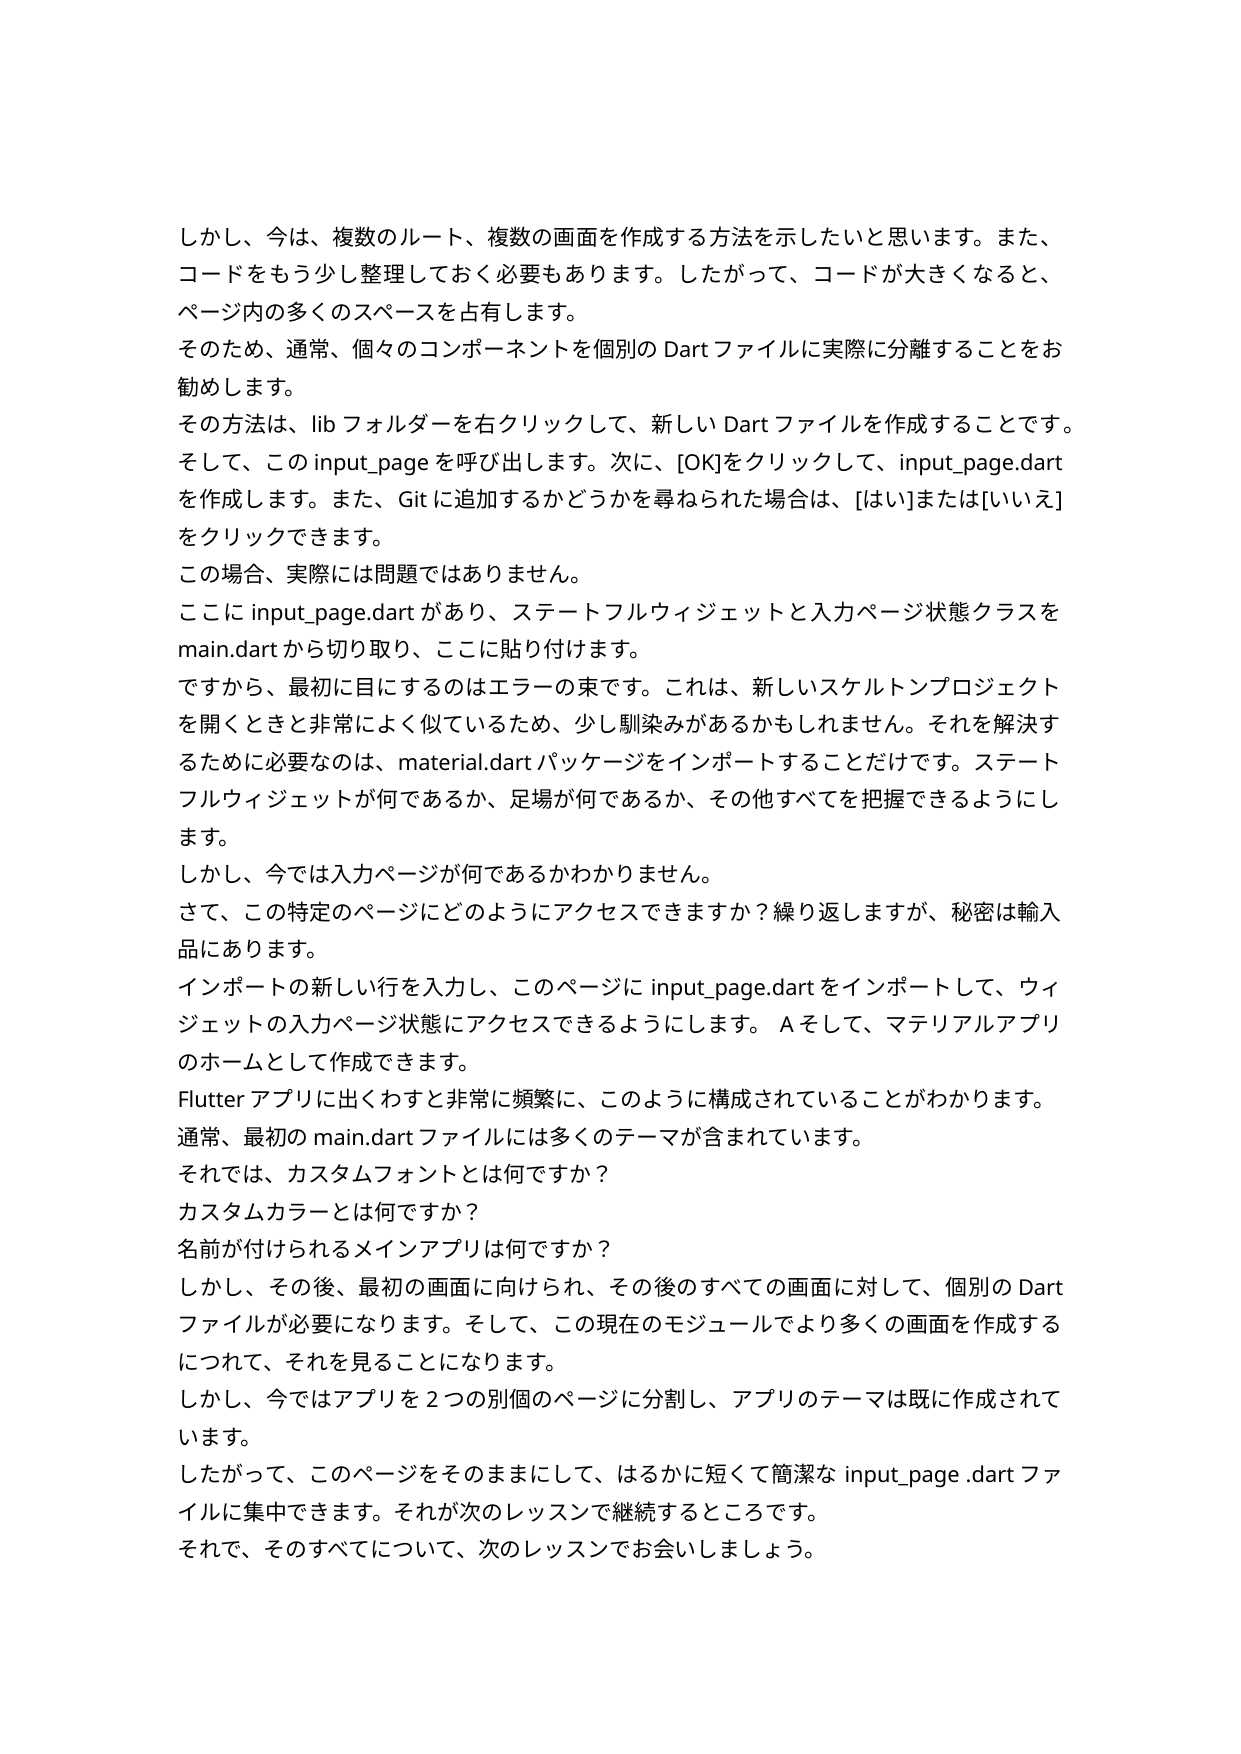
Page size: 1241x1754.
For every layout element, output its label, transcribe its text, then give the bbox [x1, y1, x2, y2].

text カスタムカラーとは何ですか？ [177, 1192, 1063, 1229]
text インポートの新しい行を入力し、このページにinput_page.dartをインポートして、ウィジェットの入力ページ状態にアクセスできるようにします。 Aそして、マテリアルアプリのホームとして作成できます。 [177, 967, 1063, 1079]
text 名前が付けられるメインアプリは何ですか？ [177, 1229, 1063, 1267]
text しかし、今では入力ページが何であるかわかりません。 [177, 854, 1063, 892]
text しかし、今は、複数のルート、複数の画面を作成する方法を示したいと思います。また、コードをもう少し整理しておく必要もあります。したがって、コードが大きくなると、ページ内の多くのスペースを占有します。 [177, 217, 1063, 329]
text さて、この特定のページにどのようにアクセスできますか？繰り返しますが、秘密は輸入品にあります。 [177, 892, 1063, 967]
text この場合、実際には問題ではありません。 [177, 554, 1063, 592]
text それで、そのすべてについて、次のレッスンでお会いしましょう。 [177, 1529, 1063, 1567]
text それでは、カスタムフォントとは何ですか？ [177, 1154, 1063, 1192]
text そのため、通常、個々のコンポーネントを個別のDartファイルに実際に分離することをお勧めします。 [177, 329, 1063, 404]
text ですから、最初に目にするのはエラーの束です。これは、新しいスケルトンプロジェクトを開くときと非常によく似ているため、少し馴染みがあるかもしれません。それを解決するために必要なのは、material.dartパッケージをインポートすることだけです。ステートフルウィジェットが何であるか、足場が何であるか、その他すべてを把握できるようにします。 [177, 667, 1063, 854]
text 通常、最初のmain.dartファイルには多くのテーマが含まれています。 [177, 1117, 1063, 1154]
text したがって、このページをそのままにして、はるかに短くて簡潔なinput_page .dartファイルに集中できます。それが次のレッスンで継続するところです。 [177, 1454, 1063, 1529]
text Flutterアプリに出くわすと非常に頻繁に、このように構成されていることがわかります。 [177, 1079, 1063, 1117]
text その方法は、libフォルダーを右クリックして、新しいDartファイルを作成することです。そして、このinput_pageを呼び出します。次に、[OK]をクリックして、input_page.dartを作成します。また、Gitに追加するかどうかを尋ねられた場合は、[はい]または[いいえ]をクリックできます。 [177, 404, 1063, 554]
text しかし、今ではアプリを2つの別個のページに分割し、アプリのテーマは既に作成されています。 [177, 1379, 1063, 1454]
text ここにinput_page.dartがあり、ステートフルウィジェットと入力ページ状態クラスをmain.dartから切り取り、ここに貼り付けます。 [177, 592, 1063, 667]
text しかし、その後、最初の画面に向けられ、その後のすべての画面に対して、個別のDartファイルが必要になります。そして、この現在のモジュールでより多くの画面を作成するにつれて、それを見ることになります。 [177, 1267, 1063, 1379]
